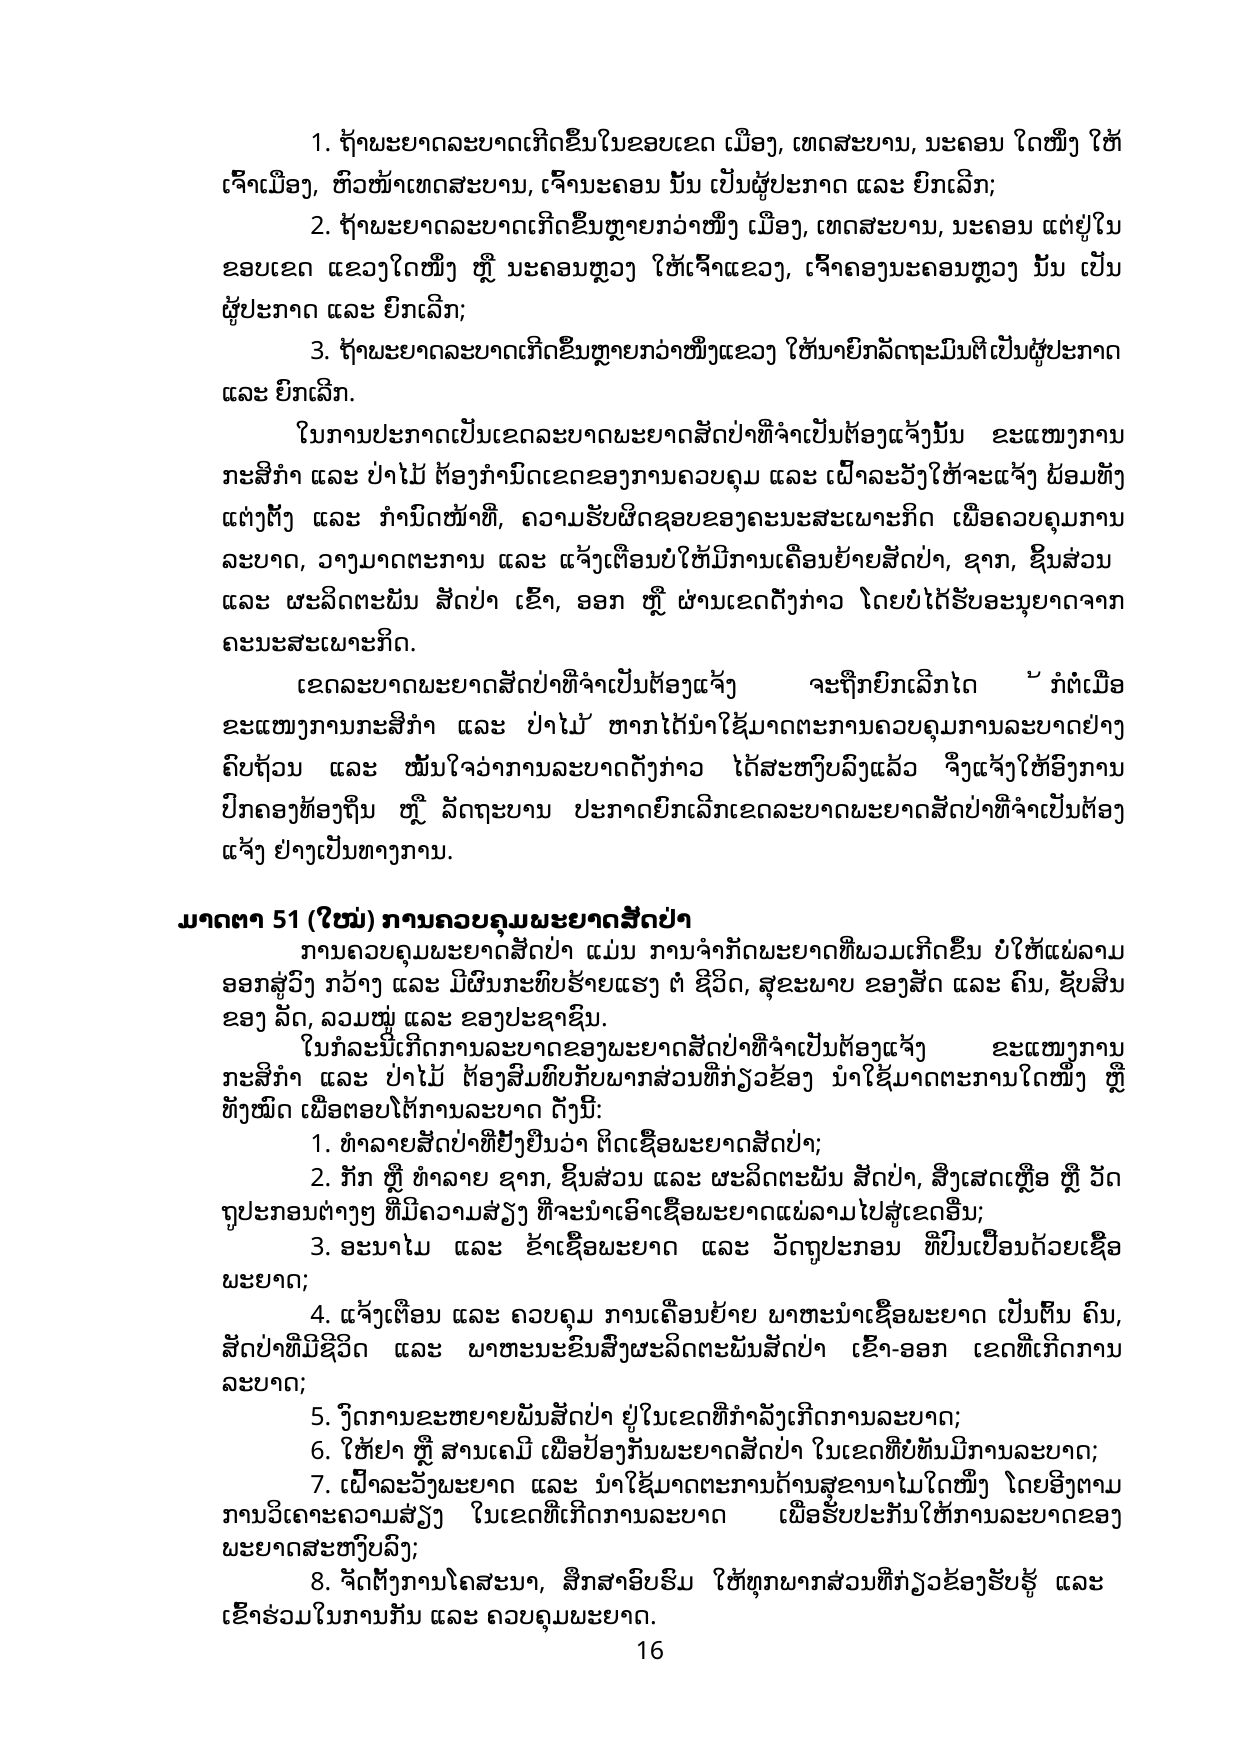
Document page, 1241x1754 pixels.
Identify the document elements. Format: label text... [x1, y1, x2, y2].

list ງົດການຂະຫຍາຍພັນສັດ​ປ່າ ຢູ່ໃນເຂດທີ່ກໍາ​ລັງ​ເກີດການລະບາດ; [222, 1398, 1122, 1432]
text ການຄວບຄຸມພະຍາດສັດ​ປ່າ ແມ່ນ ການຈໍາກັດພະຍາດທີ່ພວມເກີດຂຶ້ນ ບໍ່ໃຫ້ແພ່ລາມອອກສູ່ວົງ ກວ້າງ ແລະ ມີຜົນກະທົບຮ້າຍແຮງ ຕໍ່ ຊີວິດ, ສຸຂະພາບ ຂອງສັດ ແລະ ຄົນ, ຊັບສິນຂອງ ລັດ, ລວມໝູ່ ແລະ ຂອງປະຊາຊົນ. [222, 936, 1125, 1033]
list ຈັດຕັ້ງການໂຄສະນາ, ສຶກສາອົບຮົມ​ ໃຫ້ທຸກພາກສ່ວນທີ່ກ່ຽວຂ້ອງຮັບຮູ້ ແລະ ​ເຂົ້າຮ່ວມໃນການກັນ ແລະ ຄວບຄຸມພະຍາດ. [222, 1564, 1122, 1632]
list ແຈ້ງເຕືອນ ແລະ ຄວບຄຸມ ການເຄື່ອນຍ້າຍ ພາຫະນໍາເຊື້ອພະຍາດ ເປັນຕົ້ນ ຄົນ, ສັດ​ປ່າທີ່ມີຊີວິດ ແລະ ພາຫະນະຂົນສົ່ງຜະລິດຕະພັນສັດ​ປ່າ ເຂົ້າ-ອອກ ເຂດທີ່ເກີດການລະບາດ; [222, 1296, 1122, 1398]
text ເຂດລະບາດພະຍາດສັດປ່າທີ່ຈຳເປັນຕ້ອງແຈ້ງ ຈະ​ຖືກ​ຍົກເລີກໄດ້ ​ກໍຕໍ່​ເມື່ອຂະແໜງການກະສິກໍາ ແລະ ປ່າໄມ້ ຫາກໄດ້ນໍາ​ໃຊ້ມາດຕະການຄວບຄຸມການລະບາດຢ່າງຄົບຖ້ວນ ແລະ ໝັ້ນໃຈວ່າການ​ລະບາດ​ດັ່ງກ່າວ ໄດ້​ສະຫງົບ​ລົງ​ແລ້ວ ຈຶ່ງແຈ້ງໃຫ້ອົງການປົກຄອງທ້ອງຖິ່ນ ຫຼື ລັດຖະບານ ປະກາດຍົກເລີກ​ເຂດລະບາດພະຍາດ​ສັດ​ປ່າທີ່ຈໍາເປັນຕ້ອງແຈ້ງ ຢ່າງເປັນທາງການ. [222, 660, 1125, 868]
list ຖ້າພະຍາດລະບາດເກີດຂຶ້ນຫຼາຍກວ່າໜຶ່ງ ເມືອງ, ເທດສະບານ, ນະ​ຄອນ ແຕ່ຢູ່ໃນຂອບເຂດ ແຂວງ​ໃດ​ໜຶ່ງ ຫຼື ນະຄອນຫຼວງ ໃຫ້ເຈົ້າແຂວງ, ເຈົ້້າຄອງນະຄອນຫຼວງ ນັ້ນ ເປັນຜູ້ປະກາດ ​ແລະ ຍົກ​ເລີກ; [222, 201, 1122, 326]
list ອະນາໄມ ​ແລະ ຂ້າເຊື້ອພະຍາດ ແລະ ວັດຖູປະກອນ ທີ່ປົນເປື້ອນດ້ວຍເຊື້ອພະຍາດ; [222, 1228, 1122, 1296]
text ໃນກໍລະນີເກີດການລະບາດຂອງພະຍາດ​ສັດປ່າທີ່ຈຳເປັນຕ້ອງແຈ້ງ ຂະແໜງການກະສິກໍາ ແລະ ປ່າໄມ້ ຕ້ອງສົມທົບກັບພາກສ່ວນທີ່ກ່ຽວຂ້ອງ ນໍາໃຊ້ມາດຕະການໃດໜຶ່ງ ຫຼື ທັງໝົດ ເພື່ອຕອ​ບໂຕ້ການລະບາດ ດັ່ງນີ້: [222, 1033, 1125, 1126]
list ຖ້າພະຍາດລະບາດເກີດຂຶ້ນຫຼາຍກວ່າໜຶ່ງແຂວງ ໃຫ້ນາຍົກລັດຖະມົນຕີ ເປັນຜູ້ປະກາດ ​ແລະ ຍົກ​ເລີກ. [222, 326, 1122, 410]
list ກັກ ຫຼື ທໍາລາຍ ຊາກ, ຊິ້ນສ່ວນ ແລະ ຜະລິດຕະພັນ ສັດ​ປ່າ, ສິ່ງເສດເຫຼືອ ຫຼື ວັດຖູປະກອນຕ່າງໆ ທີ່ມີຄວາມສ່ຽງ ທີ່ຈະນໍາເອົາເຊື້ອພະຍາດແພ່ລາມໄປສູ່ເຂດອື່ນ; [222, 1160, 1122, 1228]
text ໃນການ​ປະກາດເປັນ​ເຂດ​​ລະບາດພະຍາດ​ສັດປ່າທີ່ຈຳເປັນຕ້ອງແຈ້ງນັ້ນ ຂະແໜງການກະສິກໍາ ແລະ ປ່າໄມ້ ຕ້ອງກໍານົດເຂດຂອງການ​ຄວບຄຸມ ແລະ ເຝົ້າລະວັງໃຫ້​ຈະ​ແຈ້ງ ພ້ອມທັງແຕ່​ງຕັ້ງ ​ແລະ ກໍານົດໜ້າທີ່, ຄວາມ​ຮັບຜິດຊອບຂອງ​ຄະນະ​ສະເພາະກິດ ເພື່ອຄວບ​ຄຸມການ​ລະບາດ, ວາງມາດ​ຕະການ ​ແລະ ແຈ້ງເຕືອນບໍ່​​ໃຫ້ມີ​ການ​ເຄື່ອນ​ຍ້າຍສັດ​ປ່າ, ຊາກ​​, ຊິ້ນສ່ວນ ​ແລະ ຜະລິດ​ຕະພັນ ສັດ​ປ່າ ​ເຂົ້າ, ອອກ ​ຫຼື ຜ່ານ​ເຂດ​ດັ່ງ​ກ່າວ​ ໂດຍ​ບໍ່​ໄດ້​ຮັບ​​ອະນຸຍາດ​​ຈາກຄະນະ​ສະເພາະກິດ. [222, 410, 1125, 660]
list ທໍາລາຍສັດປ່າທີ່ຢັ້ງຢືນວ່າ ຕິດເຊື້ອພະຍາດສັດປ່າ; [222, 1126, 1122, 1160]
list ໃຫ້ຢາ ຫຼື ສານເຄມີ ເພື່ອປ້ອງກັນພະຍາດສັດ​ປ່າ ໃນເຂດທີ່ບໍ່ທັນມີການລະບາດ; [222, 1432, 1122, 1467]
list ຖ້າພະຍາດລະບາດເກີດຂຶ້ນໃນຂອບເຂດ ເມືອງ, ເທດສະບານ, ນະຄອນ ໃດໜຶ່ງ ໃຫ້ເຈົ້າເມືອງ, ຫົວໜ້າເທດສະບານ, ​ເຈົ້າ​ນະຄອນ ນັ້ນ ເປັນຜູ້ປະກາດ ​ແລະ ຍົກ​ເລີກ; [222, 118, 1122, 201]
text ມາດຕາ 51 (ໃໝ່) ການຄວບຄຸມພະຍາດສັດປ່າ [177, 902, 1122, 936]
list ເຝົ້າລະວັງພະຍາດ ແລະ ນໍາ​ໃຊ້ມາດຕະການດ້ານສຸຂານາໄມໃດໜຶ່ງ ​ໂດຍອີງ​ຕາມ​ການ​ວິ​ເຄາະ​ຄວາມ​ສ່ຽງ ໃນເຂດທີ່ເກີດການລະບາດ ເພື່ອຮັບປະກັນໃຫ້ການລະບາດຂອງ​ພະຍາດສະ​ຫງົບລົງ; [222, 1467, 1122, 1564]
